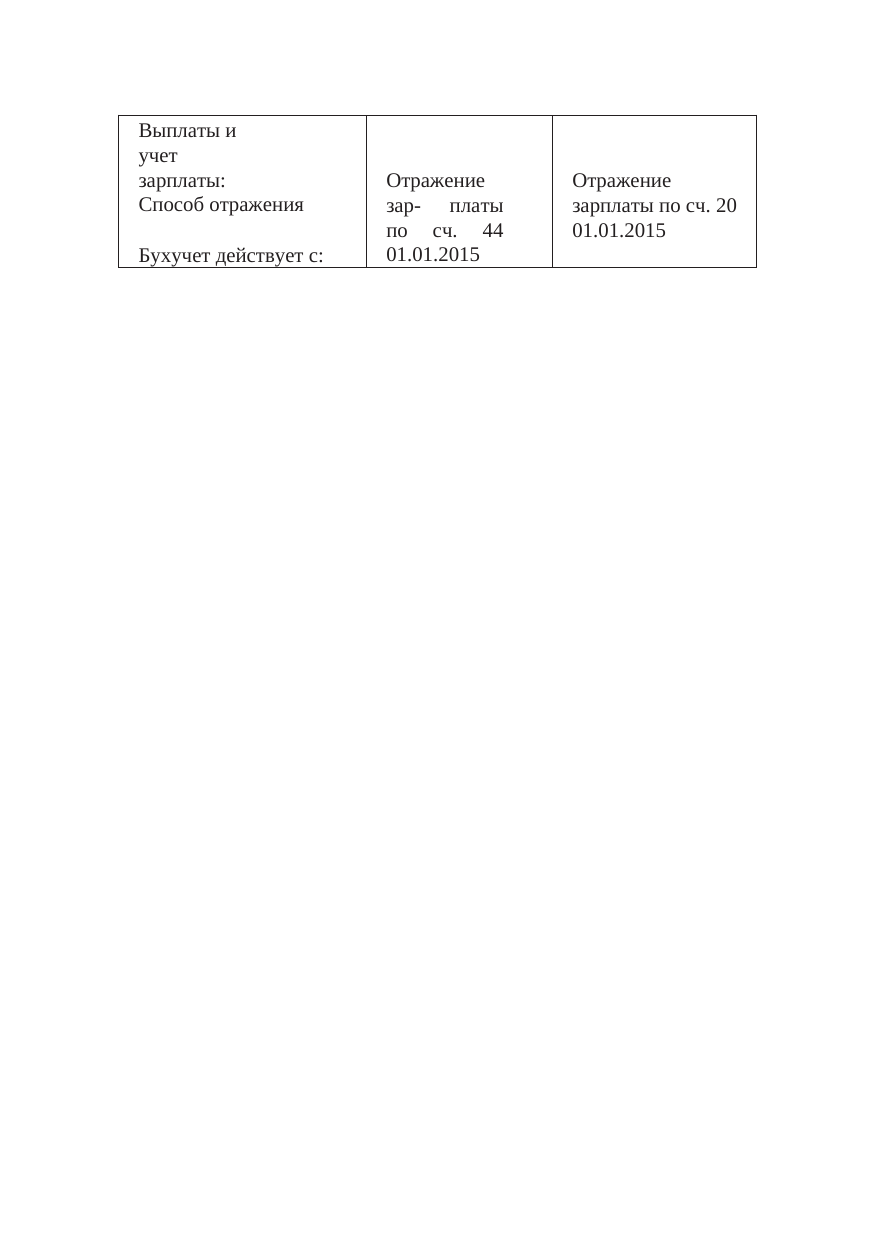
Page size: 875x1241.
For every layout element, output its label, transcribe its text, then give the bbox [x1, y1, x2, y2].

table_cell Отражение зар- платы по сч. 44 01.01.2015 [367, 116, 552, 267]
table_cell Выплаты и учет зарплаты: Способ отражения Бухучет действует с: [119, 116, 366, 267]
table_cell Отражение зарплаты по сч. 20 01.01.2015 [553, 116, 756, 267]
